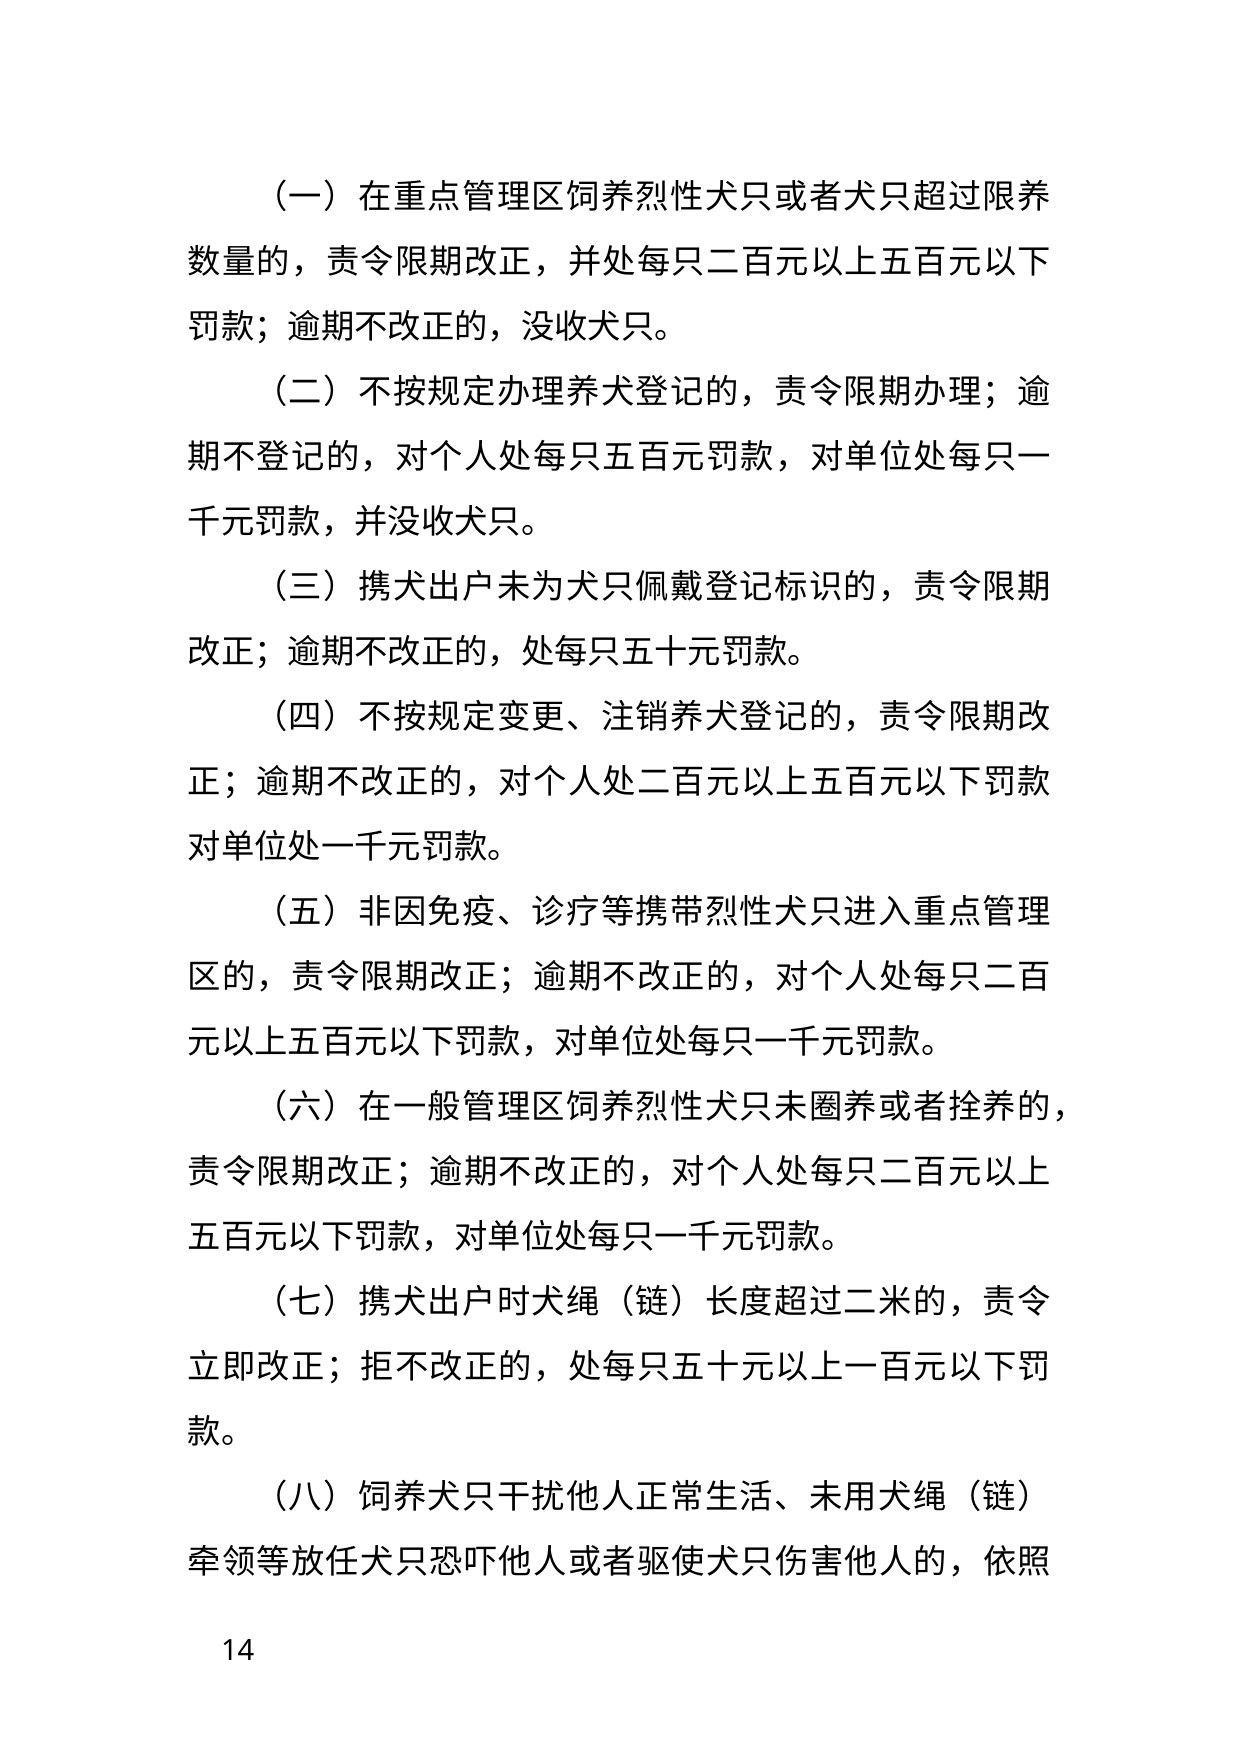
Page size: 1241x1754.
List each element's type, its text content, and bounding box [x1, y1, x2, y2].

text （三）携犬出户未为犬只佩戴登记标识的，责令限期改正；逾期不改正的，处每只五十元罚款。 [187, 552, 1053, 682]
text （一）在重点管理区饲养烈性犬只或者犬只超过限养数量的，责令限期改正，并处每只二百元以上五百元以下罚款；逾期不改正的，没收犬只。 [187, 162, 1053, 357]
text （四）不按规定变更、注销养犬登记的，责令限期改正；逾期不改正的，对个人处二百元以上五百元以下罚款，对单位处一千元罚款。 [187, 682, 1053, 877]
text （五）非因免疫、诊疗等携带烈性犬只进入重点管理区的，责令限期改正；逾期不改正的，对个人处每只二百元以上五百元以下罚款，对单位处每只一千元罚款。 [187, 877, 1053, 1072]
text （七）携犬出户时犬绳（链）长度超过二米的，责令立即改正；拒不改正的，处每只五十元以上一百元以下罚款。 [187, 1267, 1053, 1462]
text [187, 1462, 1053, 1592]
text （二）不按规定办理养犬登记的，责令限期办理；逾期不登记的，对个人处每只五百元罚款，对单位处每只一千元罚款，并没收犬只。 [187, 357, 1053, 552]
text （六）在一般管理区饲养烈性犬只未圈养或者拴养的，责令限期改正；逾期不改正的，对个人处每只二百元以上五百元以下罚款，对单位处每只一千元罚款。 [187, 1072, 1053, 1267]
